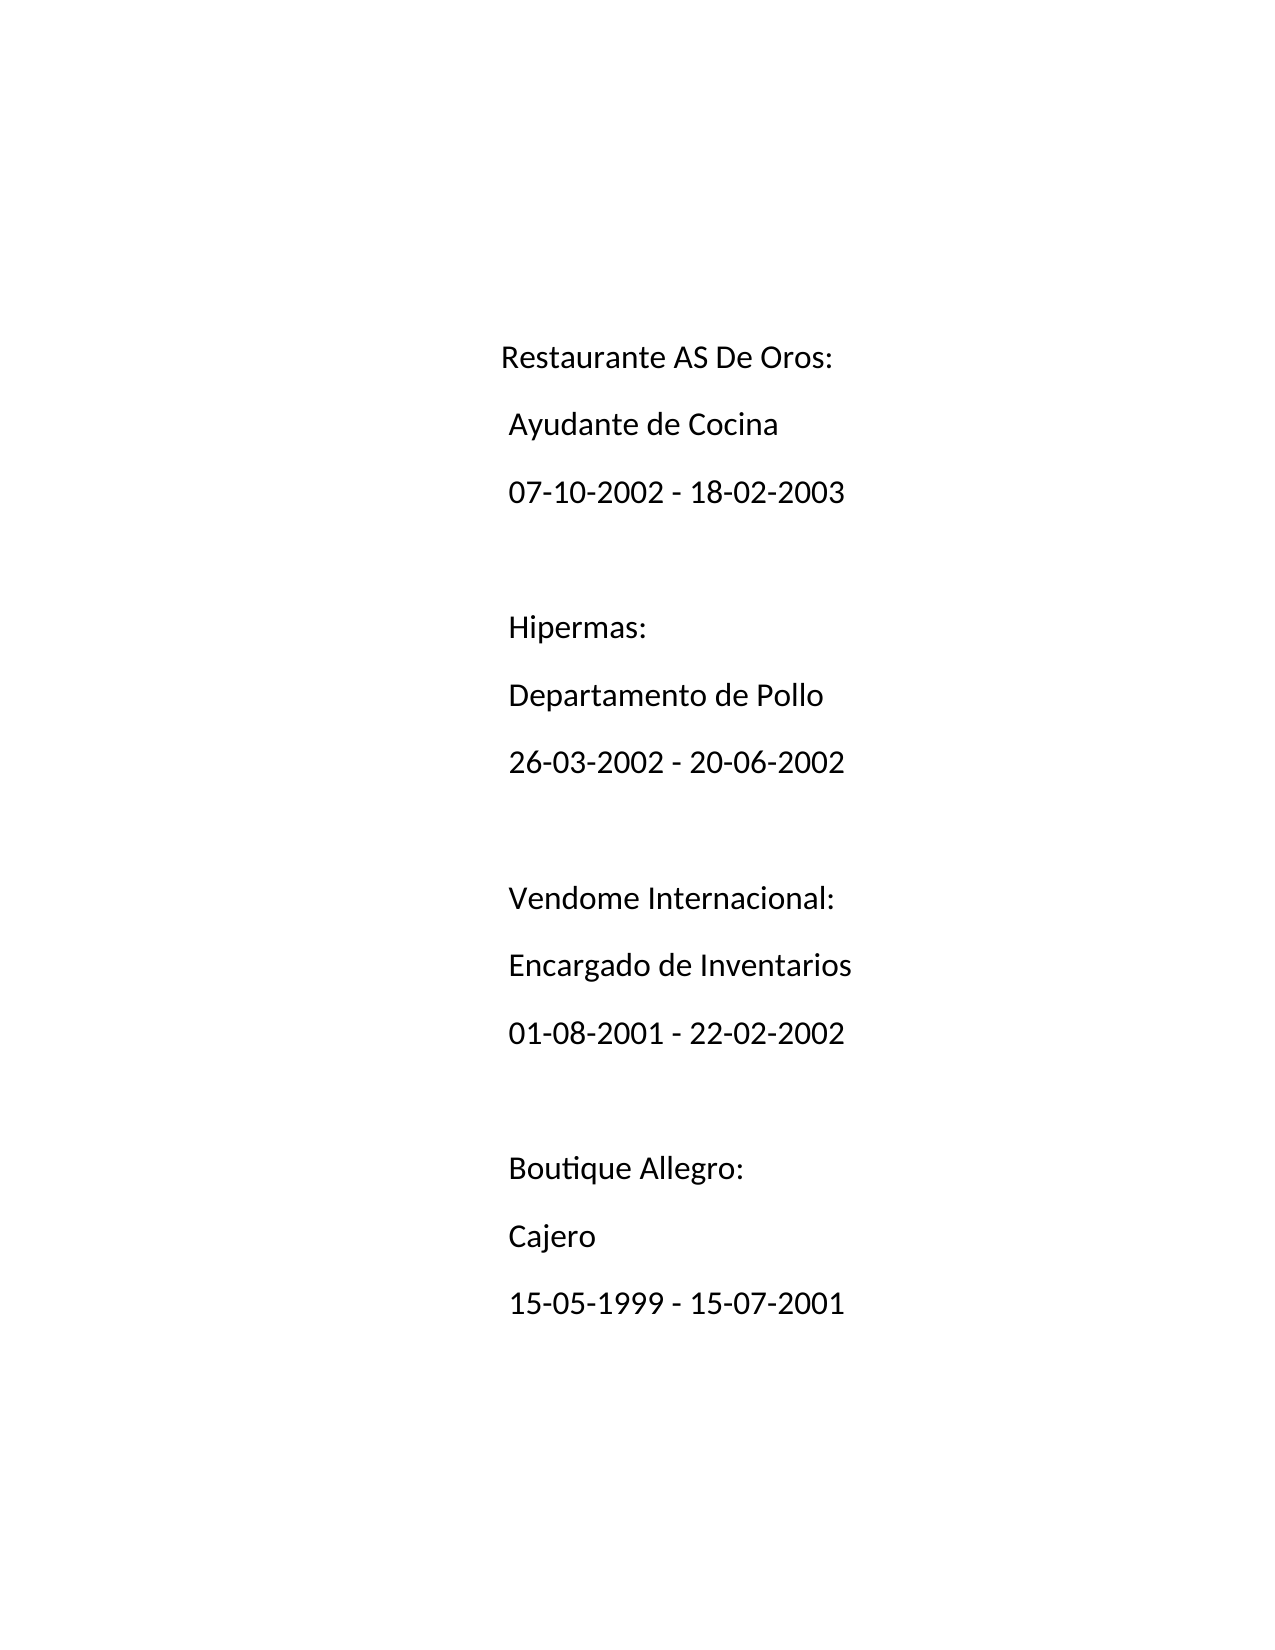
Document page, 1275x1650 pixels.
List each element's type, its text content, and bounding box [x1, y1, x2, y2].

text Restaurante AS De Oros: [177, 336, 1098, 377]
text 07-10-2002 - 18-02-2003 [177, 471, 1098, 512]
text Hipermas: [177, 606, 1098, 647]
text 15-05-1999 - 15-07-2001 [177, 1282, 1098, 1323]
text Ayudante de Cocina [177, 403, 1098, 444]
text 26-03-2002 - 20-06-2002 [177, 741, 1098, 782]
text Encargado de Inventarios [177, 944, 1098, 985]
text Departamento de Pollo [177, 674, 1098, 714]
text Vendome Internacional: [177, 877, 1098, 917]
text 01-08-2001 - 22-02-2002 [177, 1012, 1098, 1053]
text Boutique Allegro: [177, 1147, 1098, 1188]
text Cajero [177, 1215, 1098, 1255]
